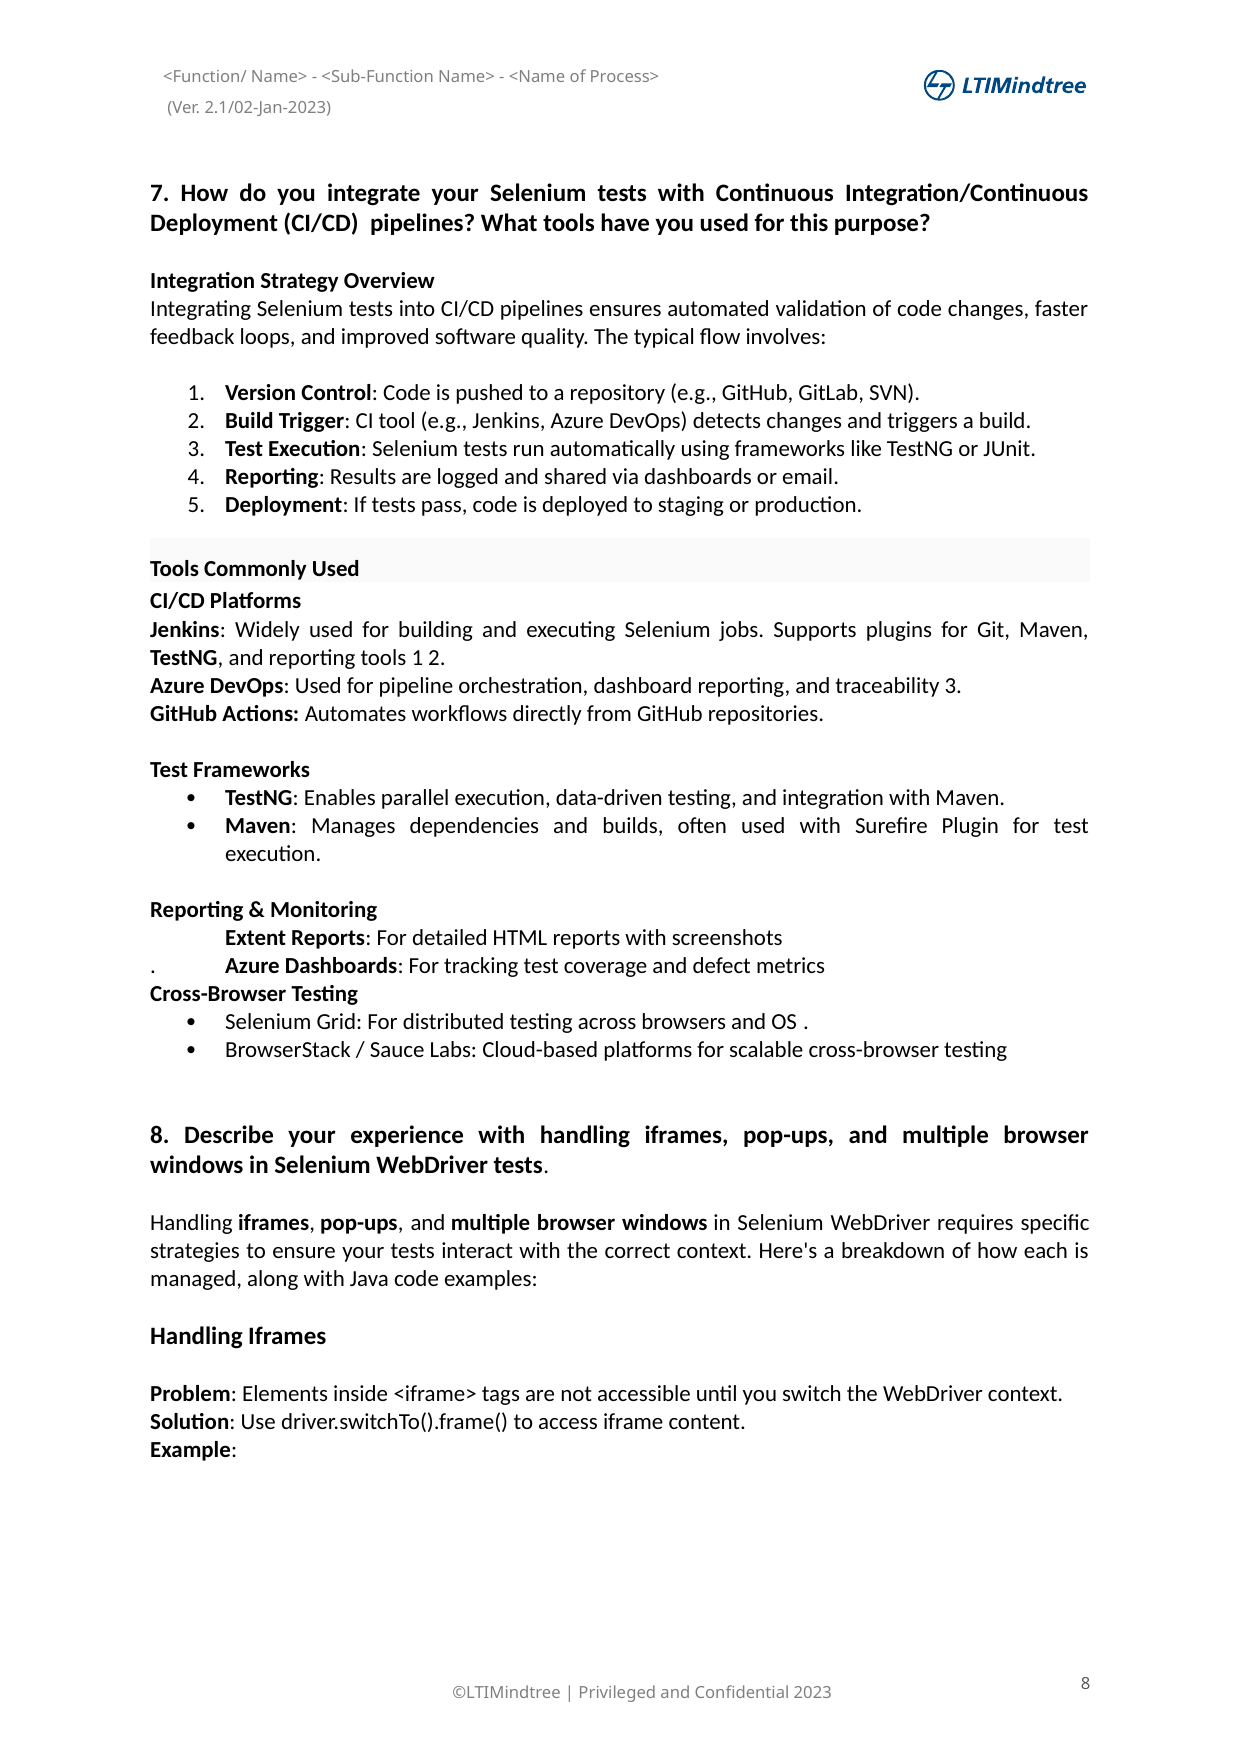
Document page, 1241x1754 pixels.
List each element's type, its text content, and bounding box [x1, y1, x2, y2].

text Example: [150, 1435, 1090, 1463]
text Problem: Elements inside <iframe> tags are not accessible until you switch the WebDriver context. [150, 1379, 1090, 1407]
text Solution: Use driver.switchTo().frame() to access iframe content. [150, 1407, 1090, 1435]
text Handling iframes, pop-ups, and multiple browser windows in Selenium WebDriver requires specific strategies to ensure your tests interact with the correct context. Here's a breakdown of how each is managed, along with Java code examples: [150, 1208, 1090, 1292]
list Build Trigger: CI tool (e.g., Jenkins, Azure DevOps) detects changes and triggers a build. [187, 406, 1090, 434]
list BrowserStack / Sauce Labs: Cloud-based platforms for scalable cross-browser testing [187, 1035, 1090, 1063]
text Cross-Browser Testing [150, 979, 1090, 1007]
text Tools Commonly Used [150, 538, 1090, 582]
text Test Frameworks [150, 755, 1090, 783]
list Version Control: Code is pushed to a repository (e.g., GitHub, GitLab, SVN). [187, 378, 1090, 406]
text CI/CD Platforms [150, 587, 1090, 615]
list Selenium Grid: For distributed testing across browsers and OS . [187, 1007, 1090, 1035]
text Reporting & Monitoring [150, 895, 1090, 923]
text Jenkins: Widely used for building and executing Selenium jobs. Supports plugins for Git, Maven, TestNG, and reporting tools 1 2. [150, 615, 1090, 671]
text Handling Iframes [150, 1320, 1090, 1351]
text . Azure Dashboards: For tracking test coverage and defect metrics [150, 951, 1090, 979]
list TestNG: Enables parallel execution, data-driven testing, and integration with Maven. [187, 783, 1090, 811]
text Azure DevOps: Used for pipeline orchestration, dashboard reporting, and traceability 3. [150, 671, 1090, 699]
list Maven: Manages dependencies and builds, often used with Surefire Plugin for test execution. [187, 811, 1090, 867]
text 8. Describe your experience with handling iframes, pop-ups, and multiple browser windows in Selenium WebDriver tests. [150, 1119, 1090, 1180]
text GitHub Actions: Automates workflows directly from GitHub repositories. [150, 699, 1090, 727]
list Test Execution: Selenium tests run automatically using frameworks like TestNG or JUnit. [187, 434, 1090, 462]
text Integration Strategy Overview [150, 266, 1090, 294]
text 7. How do you integrate your Selenium tests with Continuous Integration/Continuous Deployment (CI/CD) pipelines? What tools have you used for this purpose? [150, 177, 1090, 238]
list Deployment: If tests pass, code is deployed to staging or production. [187, 490, 1090, 518]
text Extent Reports: For detailed HTML reports with screenshots [225, 923, 1090, 951]
text Integrating Selenium tests into CI/CD pipelines ensures automated validation of code changes, faster feedback loops, and improved software quality. The typical flow involves: [150, 294, 1090, 350]
list Reporting: Results are logged and shared via dashboards or email. [187, 462, 1090, 490]
